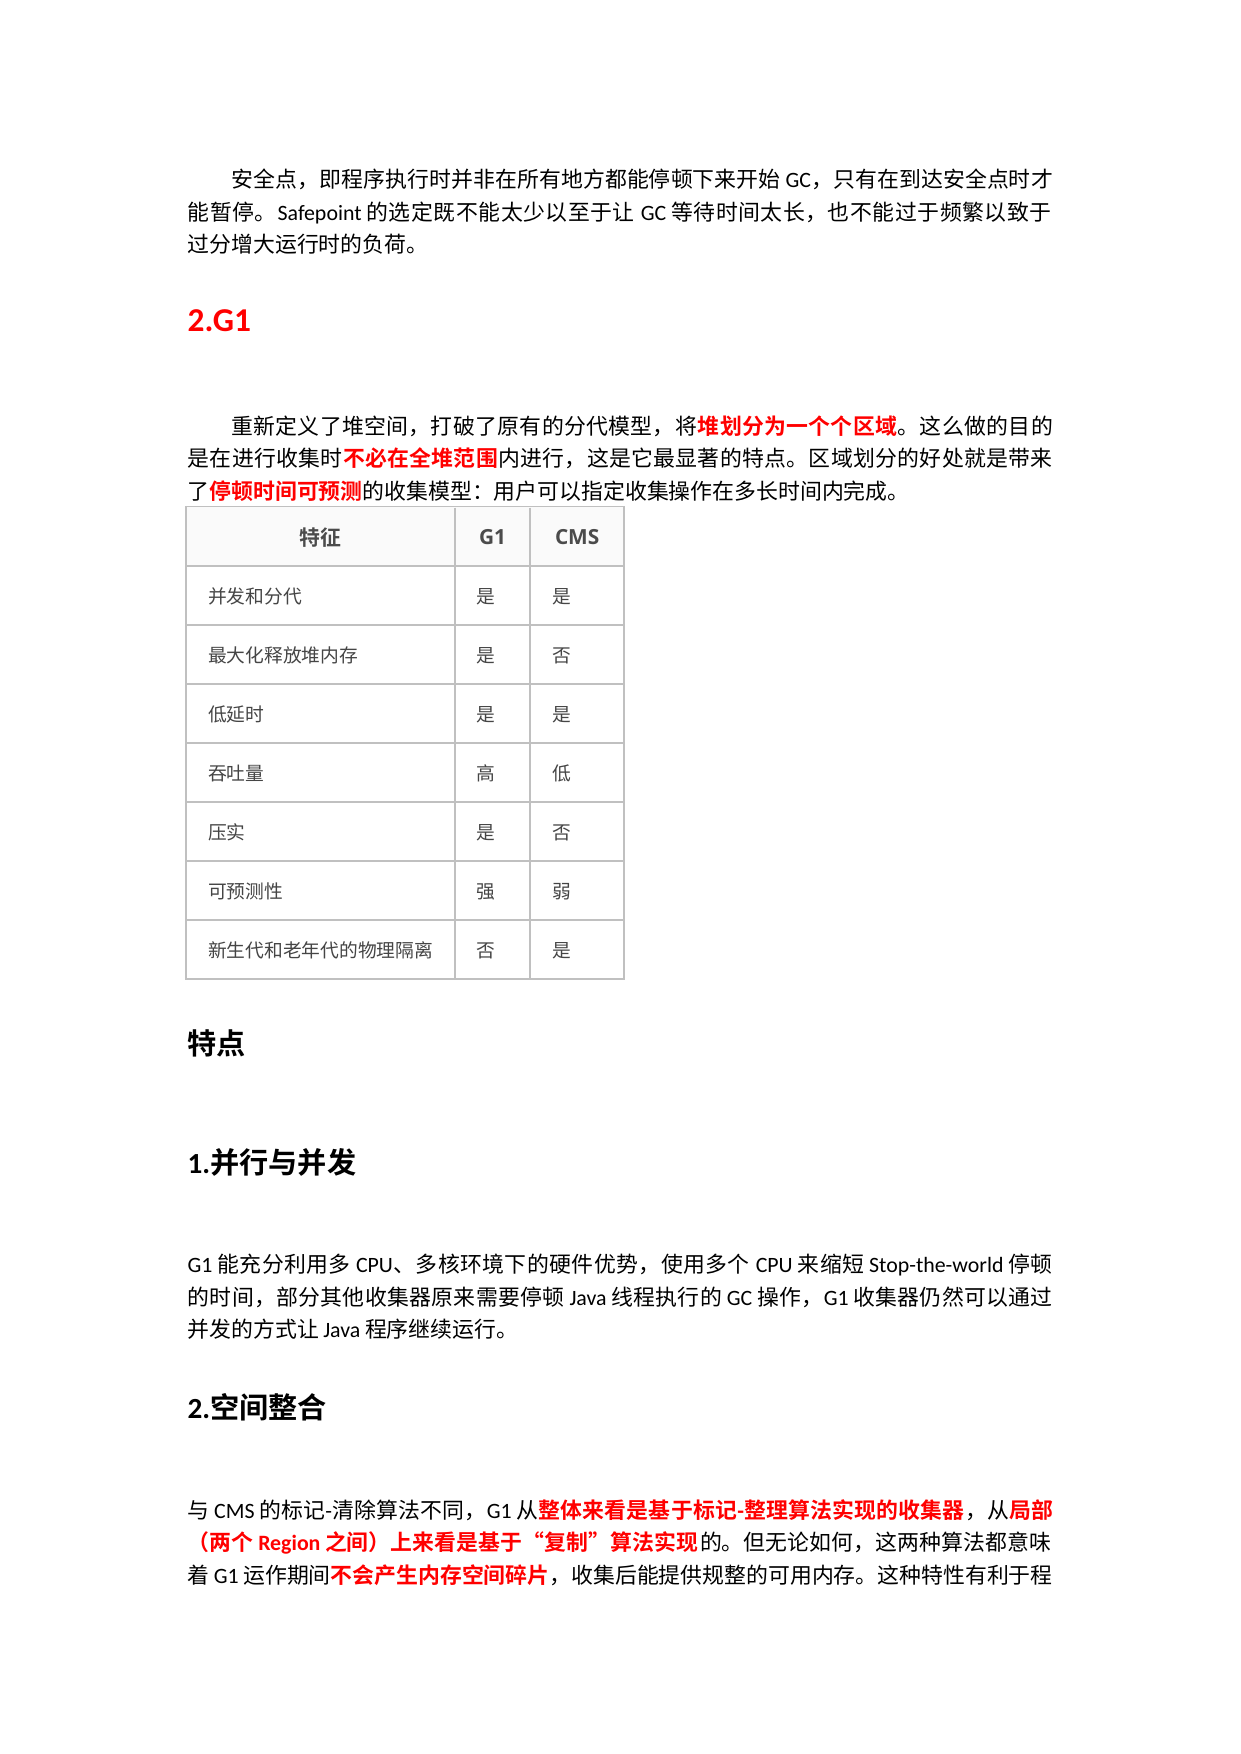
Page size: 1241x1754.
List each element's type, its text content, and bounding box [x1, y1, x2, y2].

table_header CMS [531, 507, 623, 565]
table_cell 是 [456, 803, 529, 860]
table_cell 最大化释放堆内存 [187, 626, 454, 683]
table_cell 低延时 [187, 685, 454, 742]
table_cell 是 [531, 685, 623, 742]
table_cell 压实 [187, 803, 454, 860]
table_cell 否 [531, 626, 623, 683]
text G1能充分利用多CPU、多核环境下的硬件优势，使用多个CPU来缩短Stop-the-world停顿的时间，部分其他收集器原来需要停顿Java线程执行的GC操作，G1收集器仍然可以通过并发的方式让Java程序继续运行。 [187, 1247, 1053, 1344]
table_cell 高 [456, 744, 529, 801]
table_header 特征 [187, 507, 455, 565]
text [187, 1492, 1053, 1590]
table_cell 吞吐量 [187, 744, 454, 801]
text 重新定义了堆空间，打破了原有的分代模型，将堆划分为一个个区域。这么做的目的是在进行收集时不必在全堆范围内进行，这是它最显著的特点。区域划分的好处就是带来了停顿时间可预测的收集模型：用户可以指定收集操作在多长时间内完成。 [187, 408, 1053, 506]
subtitle 特点 [187, 1009, 1053, 1074]
table_cell 否 [456, 921, 529, 978]
table_cell 是 [531, 921, 623, 978]
table_cell 并发和分代 [187, 567, 454, 624]
subtitle 2.G1 [187, 287, 1053, 352]
subtitle 2.空间整合 [187, 1373, 1053, 1438]
table_cell 否 [531, 803, 623, 860]
table_header G1 [456, 507, 530, 565]
table_cell 弱 [531, 862, 623, 919]
table_cell 是 [531, 567, 623, 624]
table_cell 可预测性 [187, 862, 454, 919]
table_cell 低 [531, 744, 623, 801]
table_cell 强 [456, 862, 529, 919]
table_cell 是 [456, 567, 529, 624]
table_cell 是 [456, 685, 529, 742]
subtitle 1.并行与并发 [187, 1128, 1053, 1193]
text 安全点，即程序执行时并非在所有地方都能停顿下来开始GC，只有在到达安全点时才能暂停。Safepoint的选定既不能太少以至于让GC等待时间太长，也不能过于频繁以致于过分增大运行时的负荷。 [187, 162, 1053, 259]
table_cell 新生代和老年代的物理隔离 [187, 921, 454, 978]
table_cell 是 [456, 626, 529, 683]
